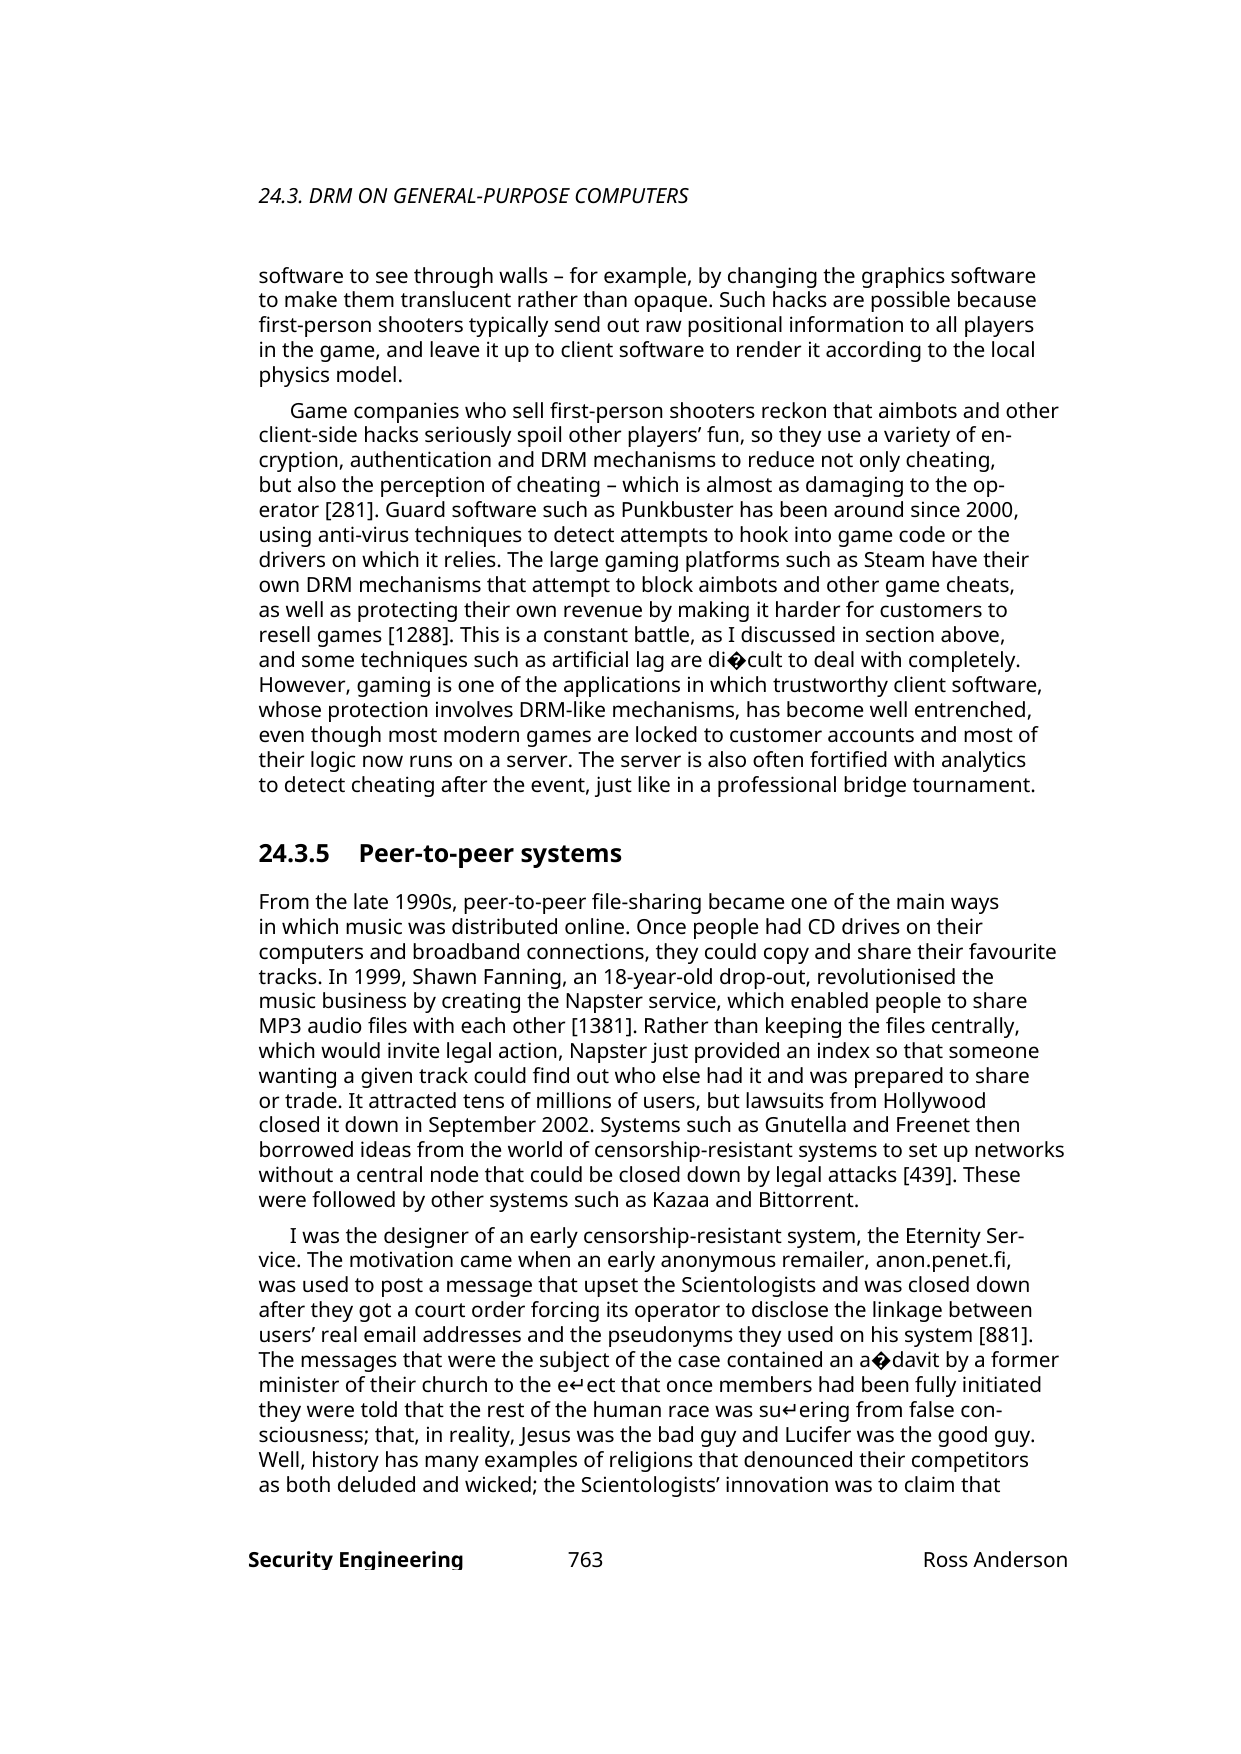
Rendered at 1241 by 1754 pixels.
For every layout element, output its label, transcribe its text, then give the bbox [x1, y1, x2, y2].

table_header Ross Anderson [821, 1524, 1134, 1569]
text Game companies who sell ﬁrst-person shooters reckon that aimbots and other [150, 402, 1090, 422]
text From the late 1990s, peer-to-peer ﬁle-sharing became one of the main ways in which music was distributed online. Once people had CD drives on their computers and broadband connections, they could copy and share their favourite tracks. In 1999, Shawn Fanning, an 18-year-old drop-out, revolutionised the music business by creating the Napster service, which enabled people to share MP3 audio ﬁles with each other [1381]. Rather than keeping the ﬁles centrally, which would invite legal action, Napster just provided an index so that someone wanting a given track could ﬁnd out who else had it and was prepared to share or trade. It attracted tens of millions of users, but lawsuits from Hollywood closed it down in September 2002. Systems such as Gnutella and Freenet then borrowed ideas from the world of censorship-resistant systems to set up networks without a central node that could be closed down by legal attacks [439]. These were followed by other systems such as Kazaa and Bittorrent. [150, 890, 1090, 1212]
text vice. The motivation came when an early anonymous remailer, anon.penet.fi, was used to post a message that upset the Scientologists and was closed down after they got a court order forcing its operator to disclose the linkage between users’ real email addresses and the pseudonyms they used on his system [881]. The messages that were the subject of the case contained an a�davit by a former minister of their church to the e↵ect that once members had been fully initiated they were told that the rest of the human race was su↵ering from false con- sciousness; that, in reality, Jesus was the bad guy and Lucifer was the good guy. Well, history has many examples of religions that denounced their competitors as both deluded and wicked; the Scientologists’ innovation was to claim that [150, 1247, 1090, 1497]
text 24.3.5 Peer-to-peer systems [150, 842, 1090, 867]
text software to see through walls – for example, by changing the graphics software to make them translucent rather than opaque. Such hacks are possible because ﬁrst-person shooters typically send out raw positional information to all players in the game, and leave it up to client software to render it according to the local physics model. [150, 263, 1090, 387]
text client-side hacks seriously spoil other players’ fun, so they use a variety of en- cryption, authentication and DRM mechanisms to reduce not only cheating, but also the perception of cheating – which is almost as damaging to the op- erator [281]. Guard software such as Punkbuster has been around since 2000, using anti-virus techniques to detect attempts to hook into game code or the drivers on which it relies. The large gaming platforms such as Steam have their own DRM mechanisms that attempt to block aimbots and other game cheats, as well as protecting their own revenue by making it harder for customers to resell games [1288]. This is a constant battle, as I discussed in section above, and some techniques such as artiﬁcial lag are di�cult to deal with completely. However, gaming is one of the applications in which trustworthy client software, whose protection involves DRM-like mechanisms, has become well entrenched, even though most modern games are locked to customer accounts and most of their logic now runs on a server. The server is also often fortiﬁed with analytics to detect cheating after the event, just like in a professional bridge tournament. [150, 422, 1090, 797]
table_header 763 [507, 1524, 821, 1569]
text 24.3. DRM ON GENERAL-PURPOSE COMPUTERS [150, 187, 1090, 208]
text I was the designer of an early censorship-resistant system, the Eternity Ser- [150, 1227, 1090, 1247]
table_header Security Engineering [194, 1524, 507, 1569]
